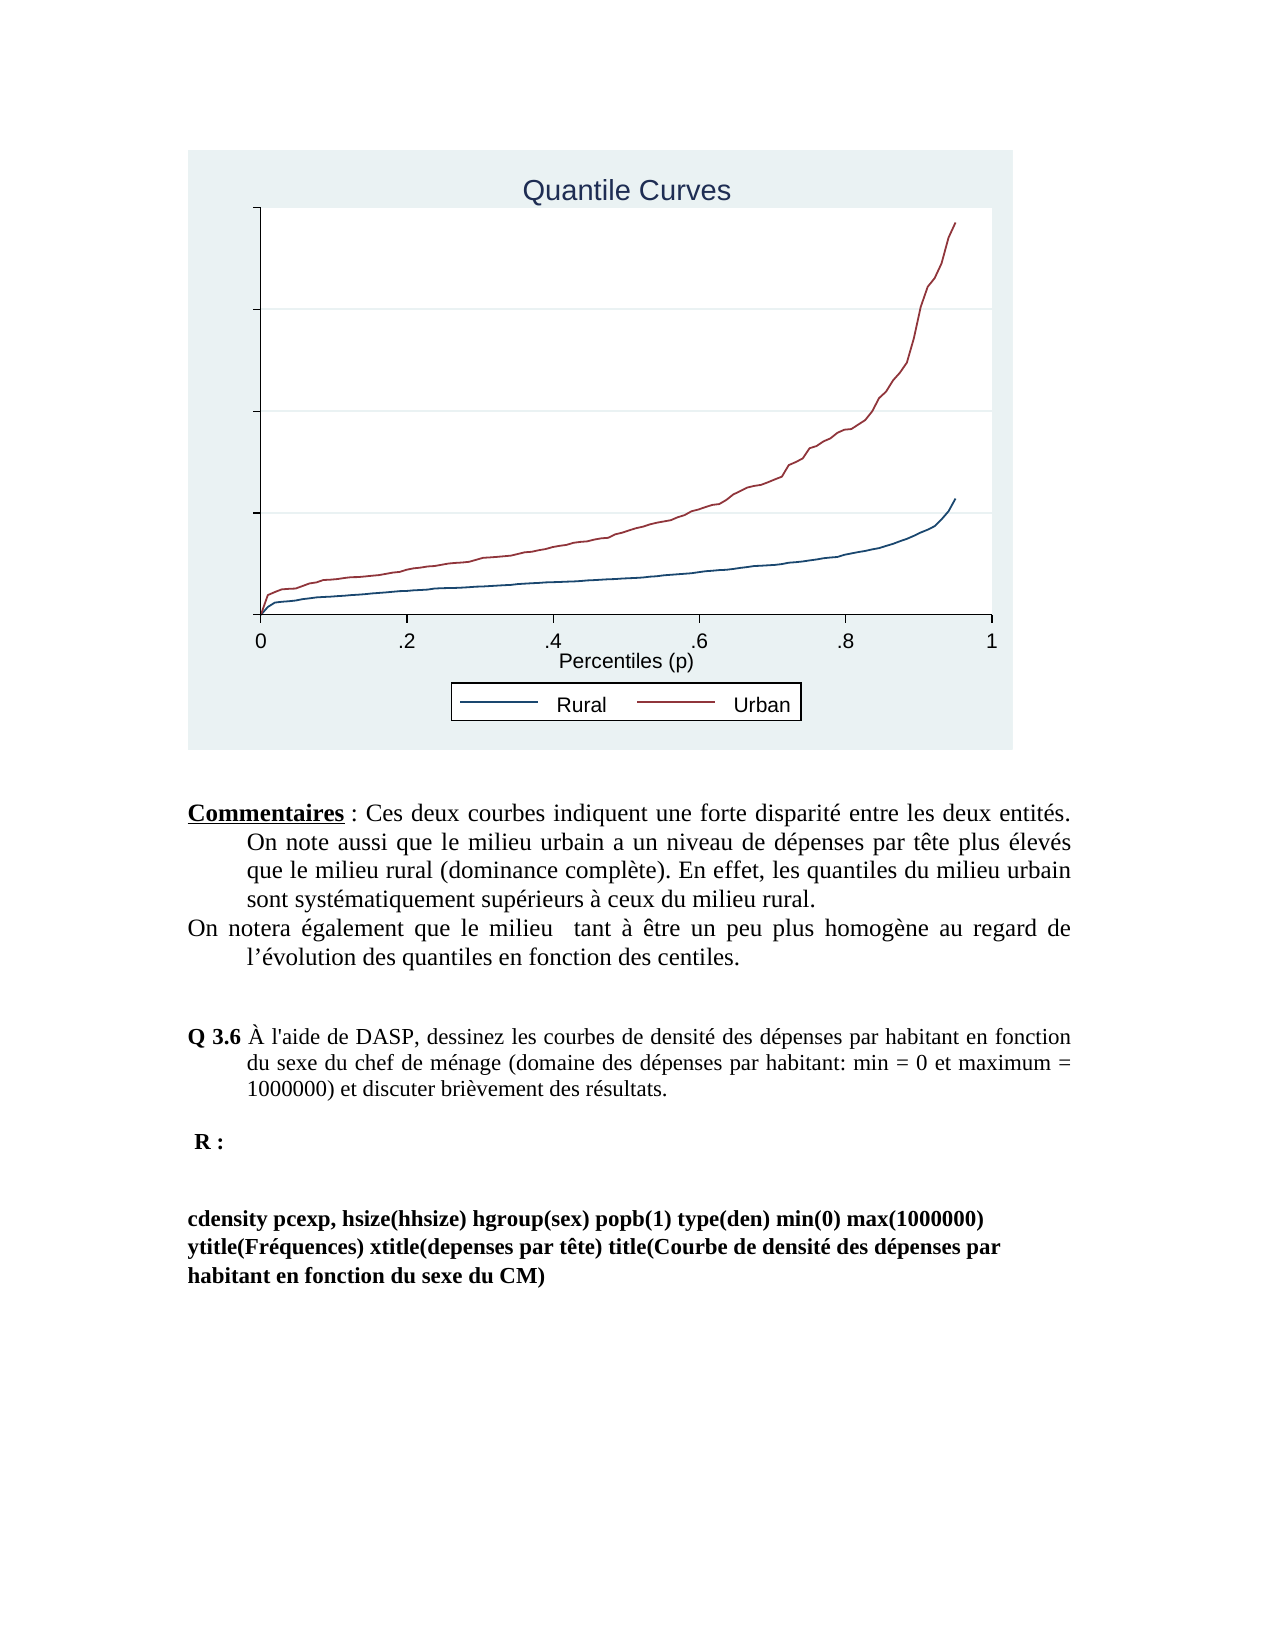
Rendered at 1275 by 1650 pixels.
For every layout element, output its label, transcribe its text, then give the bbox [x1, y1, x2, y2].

text Q 3.6 À l'aide de DASP, dessinez les courbes de densité des dépenses par habitant en fonction du sexe du chef de ménage (domaine des dépenses par habitant: min = 0 et maximum = 1000000) et discuter brièvement des résultats. [187, 1023, 1072, 1102]
text Commentaires : Ces deux courbes indiquent une forte disparité entre les deux entités. On note aussi que le milieu urbain a un niveau de dépenses par tête plus élevés que le milieu rural (dominance complète). En effet, les quantiles du milieu urbain sont systématiquement supérieurs à ceux du milieu rural. [187, 798, 1072, 913]
text cdensity pcexp, hsize(hhsize) hgroup(sex) popb(1) type(den) min(0) max(1000000) ytitle(Fréquences) xtitle(depenses par tête) title(Courbe de densité des dépenses par habitant en fonction du sexe du CM) [187, 1205, 1087, 1288]
text R : [194, 1128, 1072, 1154]
text On notera également que le milieu tant à être un peu plus homogène au regard de l’évolution des quantiles en fonction des centiles. [187, 913, 1072, 971]
